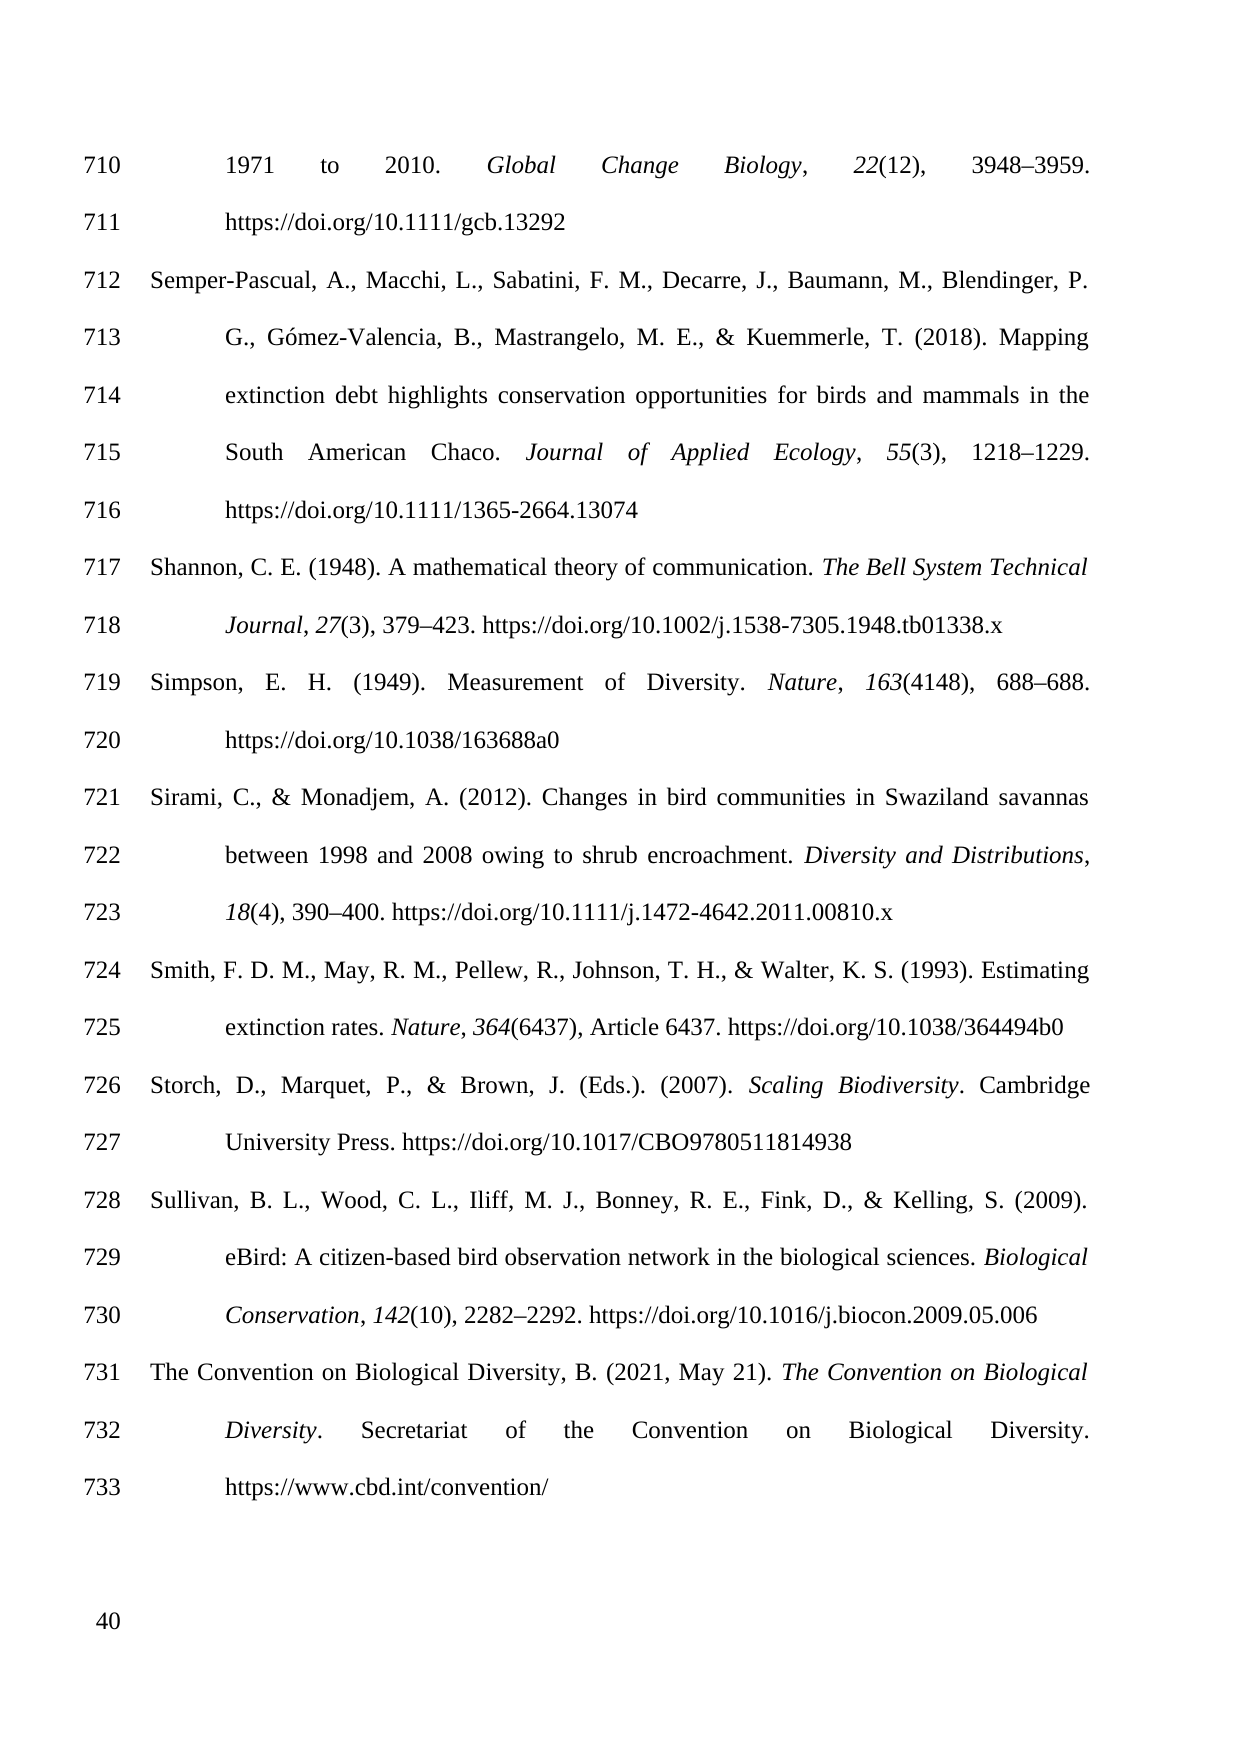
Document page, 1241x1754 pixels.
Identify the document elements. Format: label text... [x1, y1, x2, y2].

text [150, 150, 1090, 236]
text Sullivan, B. L., Wood, C. L., Iliff, M. J., Bonney, R. E., Fink, D., & Kelling, S. (2009). eBird: A citizen-based bird observation network in the biological sciences. Biological Conservation, 142(10), 2282–2292. https://doi.org/10.1016/j.biocon.2009.05.006 [150, 1185, 1090, 1329]
text Smith, F. D. M., May, R. M., Pellew, R., Johnson, T. H., & Walter, K. S. (1993). Estimating extinction rates. Nature, 364(6437), Article 6437. https://doi.org/10.1038/364494b0 [150, 955, 1090, 1041]
text Sirami, C., & Monadjem, A. (2012). Changes in bird communities in Swaziland savannas between 1998 and 2008 owing to shrub encroachment. Diversity and Distributions, 18(4), 390–400. https://doi.org/10.1111/j.1472-4642.2011.00810.x [150, 782, 1090, 926]
text Semper-Pascual, A., Macchi, L., Sabatini, F. M., Decarre, J., Baumann, M., Blendinger, P. G., Gómez-Valencia, B., Mastrangelo, M. E., & Kuemmerle, T. (2018). Mapping extinction debt highlights conservation opportunities for birds and mammals in the South American Chaco. Journal of Applied Ecology, 55(3), 1218–1229. https://doi.org/10.1111/1365-2664.13074 [150, 265, 1090, 524]
text Simpson, E. H. (1949). Measurement of Diversity. Nature, 163(4148), 688–688. https://doi.org/10.1038/163688a0 [150, 667, 1090, 754]
text Storch, D., Marquet, P., & Brown, J. (Eds.). (2007). Scaling Biodiversity. Cambridge University Press. https://doi.org/10.1017/CBO9780511814938 [150, 1070, 1090, 1156]
text Shannon, C. E. (1948). A mathematical theory of communication. The Bell System Technical Journal, 27(3), 379–423. https://doi.org/10.1002/j.1538-7305.1948.tb01338.x [150, 552, 1090, 639]
text The Convention on Biological Diversity, B. (2021, May 21). The Convention on Biological Diversity. Secretariat of the Convention on Biological Diversity. https://www.cbd.int/convention/ [150, 1357, 1090, 1501]
